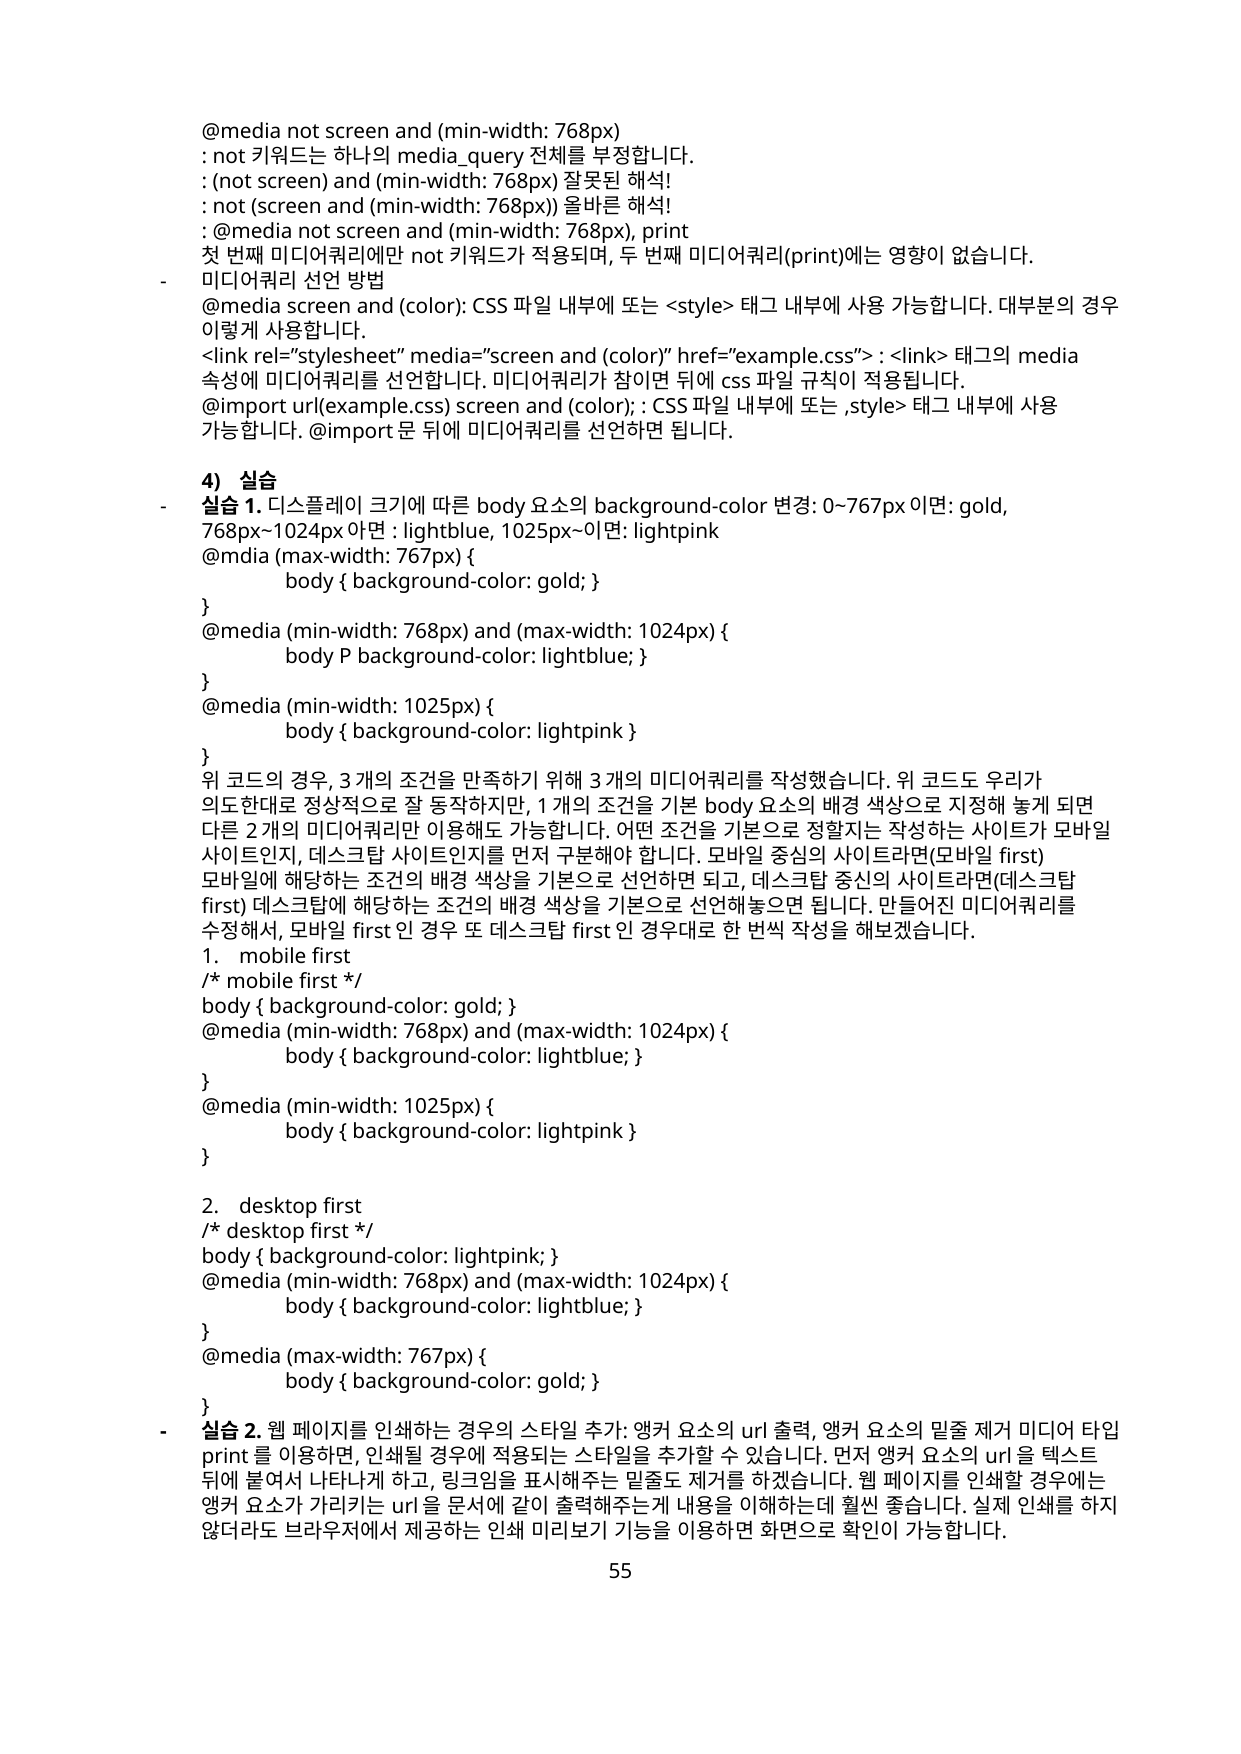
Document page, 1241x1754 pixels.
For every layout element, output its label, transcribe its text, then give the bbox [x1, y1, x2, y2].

list desktop first [201, 1193, 1122, 1218]
list <link rel=”stylesheet” media=”screen and (color)” href=”example.css”> : <link> 태그의 media 속성에 미디어쿼리를 선언합니다. 미디어쿼리가 참이면 뒤에 css 파일 규칙이 적용됩니다. [201, 343, 1122, 393]
text body { background-color: lightblue; } [201, 1043, 1122, 1068]
list } [201, 668, 1122, 693]
list body P background-color: lightblue; } [201, 643, 1122, 668]
list 첫 번째 미디어쿼리에만 not 키워드가 적용되며, 두 번째 미디어쿼리(print)에는 영향이 없습니다. [201, 243, 1122, 268]
text @media (max-width: 767px) { [201, 1343, 1122, 1368]
text } [201, 1393, 1122, 1418]
list 실습2. 웹 페이지를 인쇄하는 경우의 스타일 추가: 앵커 요소의 url 출력, 앵커 요소의 밑줄 제거 미디어 타입 print를 이용하면, 인쇄될 경우에 적용되는 스타일을 추가할 수 있습니다. 먼저 앵커 요소의 url을 텍스트 뒤에 붙여서 나타나게 하고, 링크임을 표시해주는 밑줄도 제거를 하겠습니다. 웹 페이지를 인쇄할 경우에는 앵커 요소가 가리키는 url을 문서에 같이 출력해주는게 내용을 이해하는데 훨씬 좋습니다. 실제 인쇄를 하지 않더라도 브라우저에서 제공하는 인쇄 미리보기 기능을 이용하면 화면으로 확인이 가능합니다. [160, 1418, 1122, 1543]
list 실습1. 디스플레이 크기에 따른 body 요소의 background-color 변경: 0~767px이면: gold, 768px~1024px아면 : lightblue, 1025px~이면: lightpink [160, 493, 1122, 543]
list @media not screen and (min-width: 768px) [201, 118, 1122, 143]
list } [201, 743, 1122, 768]
text @media (min-width: 768px) and (max-width: 1024px) { [201, 1018, 1122, 1043]
list @media screen and (color): CSS 파일 내부에 또는 <style> 태그 내부에 사용 가능합니다. 대부분의 경우 이렇게 사용합니다. [201, 293, 1122, 343]
list @media (min-width: 1025px) { [201, 693, 1122, 718]
text /* mobile first */ [201, 968, 1122, 993]
list : not (screen and (min-width: 768px)) 올바른 해석! [201, 193, 1122, 218]
list @media (min-width: 768px) and (max-width: 1024px) { [201, 618, 1122, 643]
list 미디어쿼리 선언 방법 [160, 268, 1122, 293]
list : not 키워드는 하나의 media_query 전체를 부정합니다. [201, 143, 1122, 168]
list } [201, 593, 1122, 618]
text body { background-color: lightblue; } [201, 1293, 1122, 1318]
list 실습 [201, 468, 1122, 493]
list mobile first [201, 943, 1122, 968]
text /* desktop first */ [201, 1218, 1122, 1243]
list body { background-color: lightpink } [201, 718, 1122, 743]
text } [201, 1318, 1122, 1343]
text @media (min-width: 768px) and (max-width: 1024px) { [201, 1268, 1122, 1293]
list : (not screen) and (min-width: 768px) 잘못된 해석! [201, 168, 1122, 193]
text @media (min-width: 1025px) { [201, 1093, 1122, 1118]
text body { background-color: lightpink; } [201, 1243, 1122, 1268]
list : @media not screen and (min-width: 768px), print [201, 218, 1122, 243]
list @mdia (max-width: 767px) { [201, 543, 1122, 568]
list body { background-color: gold; } [201, 568, 1122, 593]
text } [201, 1143, 1122, 1168]
list 위 코드의 경우, 3개의 조건을 만족하기 위해 3개의 미디어쿼리를 작성했습니다. 위 코드도 우리가 의도한대로 정상적으로 잘 동작하지만, 1개의 조건을 기본 body 요소의 배경 색상으로 지정해 놓게 되면 다른 2개의 미디어쿼리만 이용해도 가능합니다. 어떤 조건을 기본으로 정할지는 작성하는 사이트가 모바일 사이트인지, 데스크탑 사이트인지를 먼저 구분해야 합니다. 모바일 중심의 사이트라면(모바일 first) 모바일에 해당하는 조건의 배경 색상을 기본으로 선언하면 되고, 데스크탑 중신의 사이트라면(데스크탑 first) 데스크탑에 해당하는 조건의 배경 색상을 기본으로 선언해놓으면 됩니다. 만들어진 미디어쿼리를 수정해서, 모바일 first인 경우 또 데스크탑 first인 경우대로 한 번씩 작성을 해보겠습니다. [201, 768, 1122, 943]
list @import url(example.css) screen and (color); : CSS파일 내부에 또는 ,style> 태그 내부에 사용 가능합니다. @import문 뒤에 미디어쿼리를 선언하면 됩니다. [201, 393, 1122, 443]
text body { background-color: gold; } [201, 1368, 1122, 1393]
text body { background-color: gold; } [201, 993, 1122, 1018]
text } [201, 1068, 1122, 1093]
text body { background-color: lightpink } [201, 1118, 1122, 1143]
